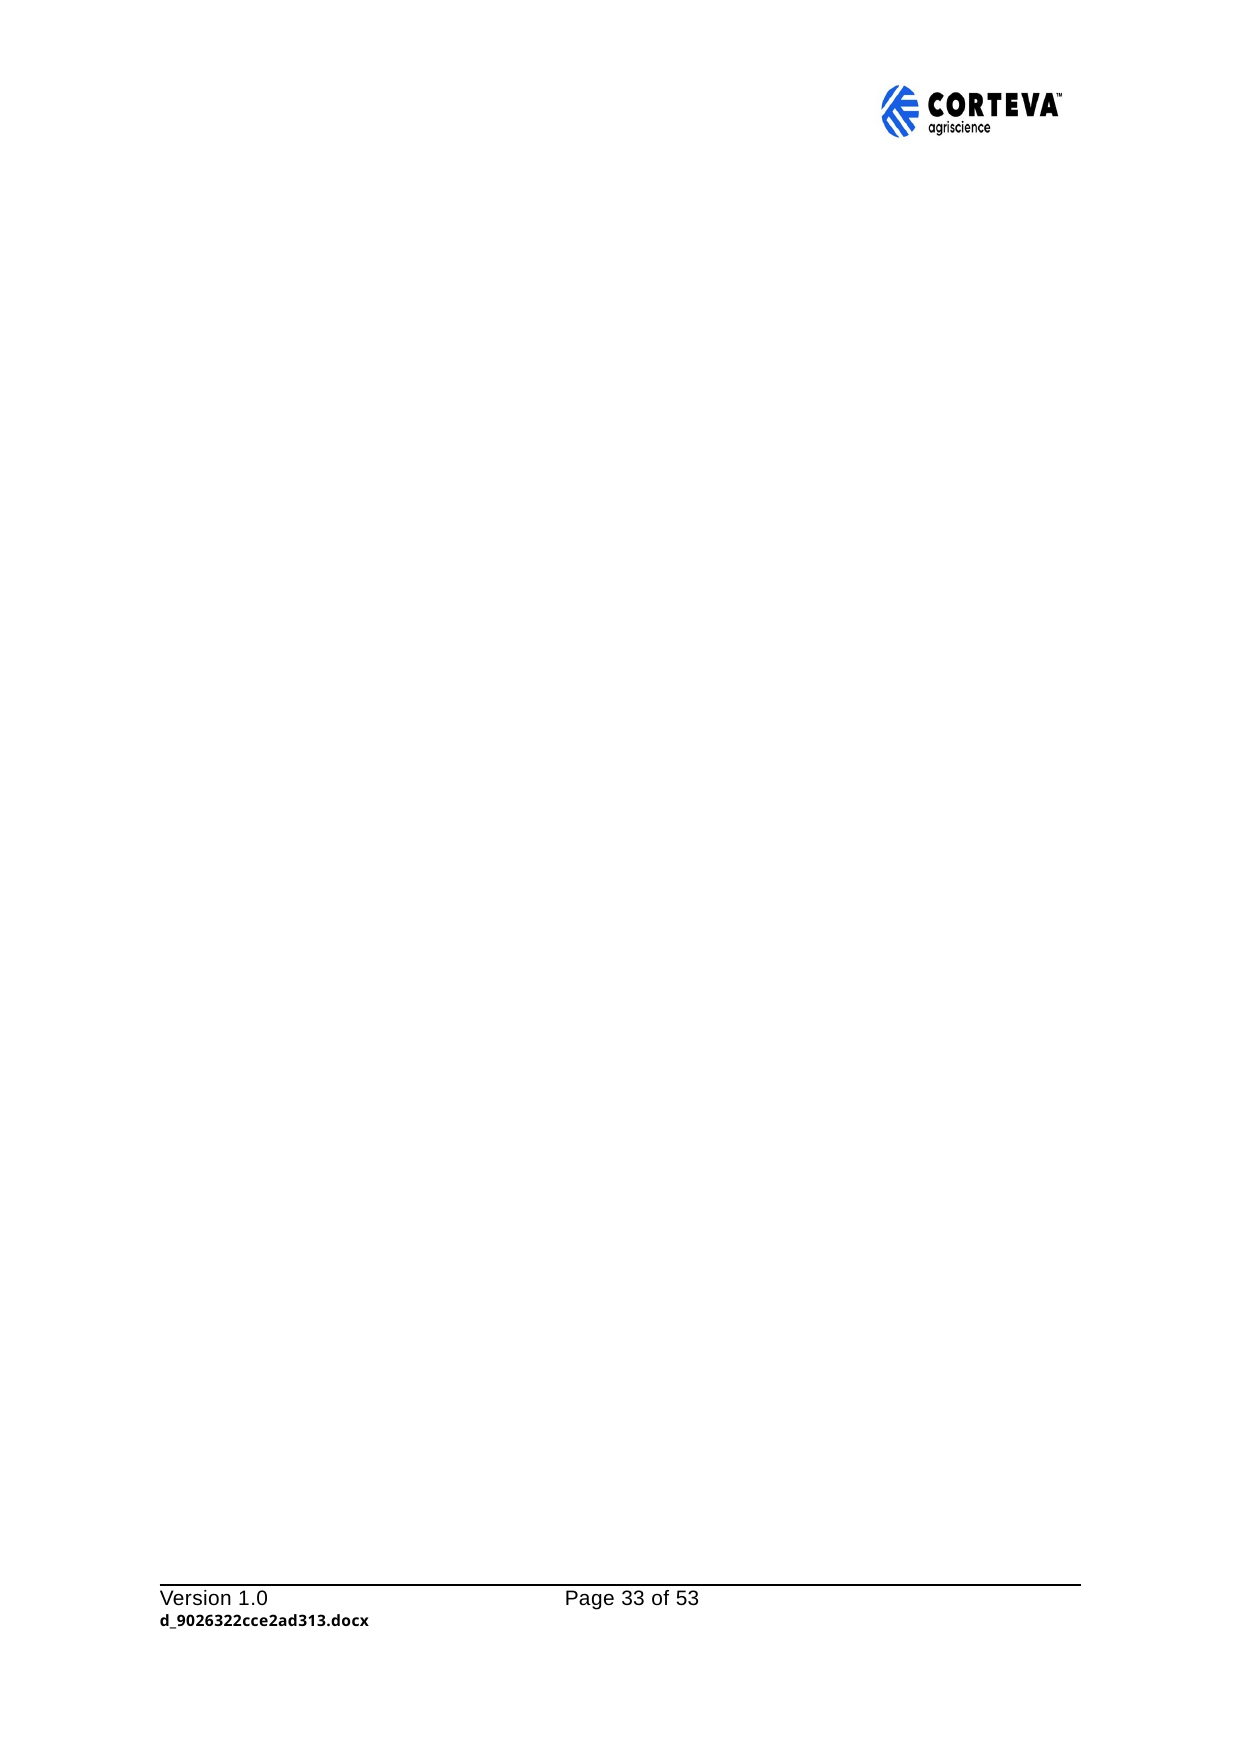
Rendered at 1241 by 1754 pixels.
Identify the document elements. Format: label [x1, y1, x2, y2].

picture [876, 75, 1081, 150]
